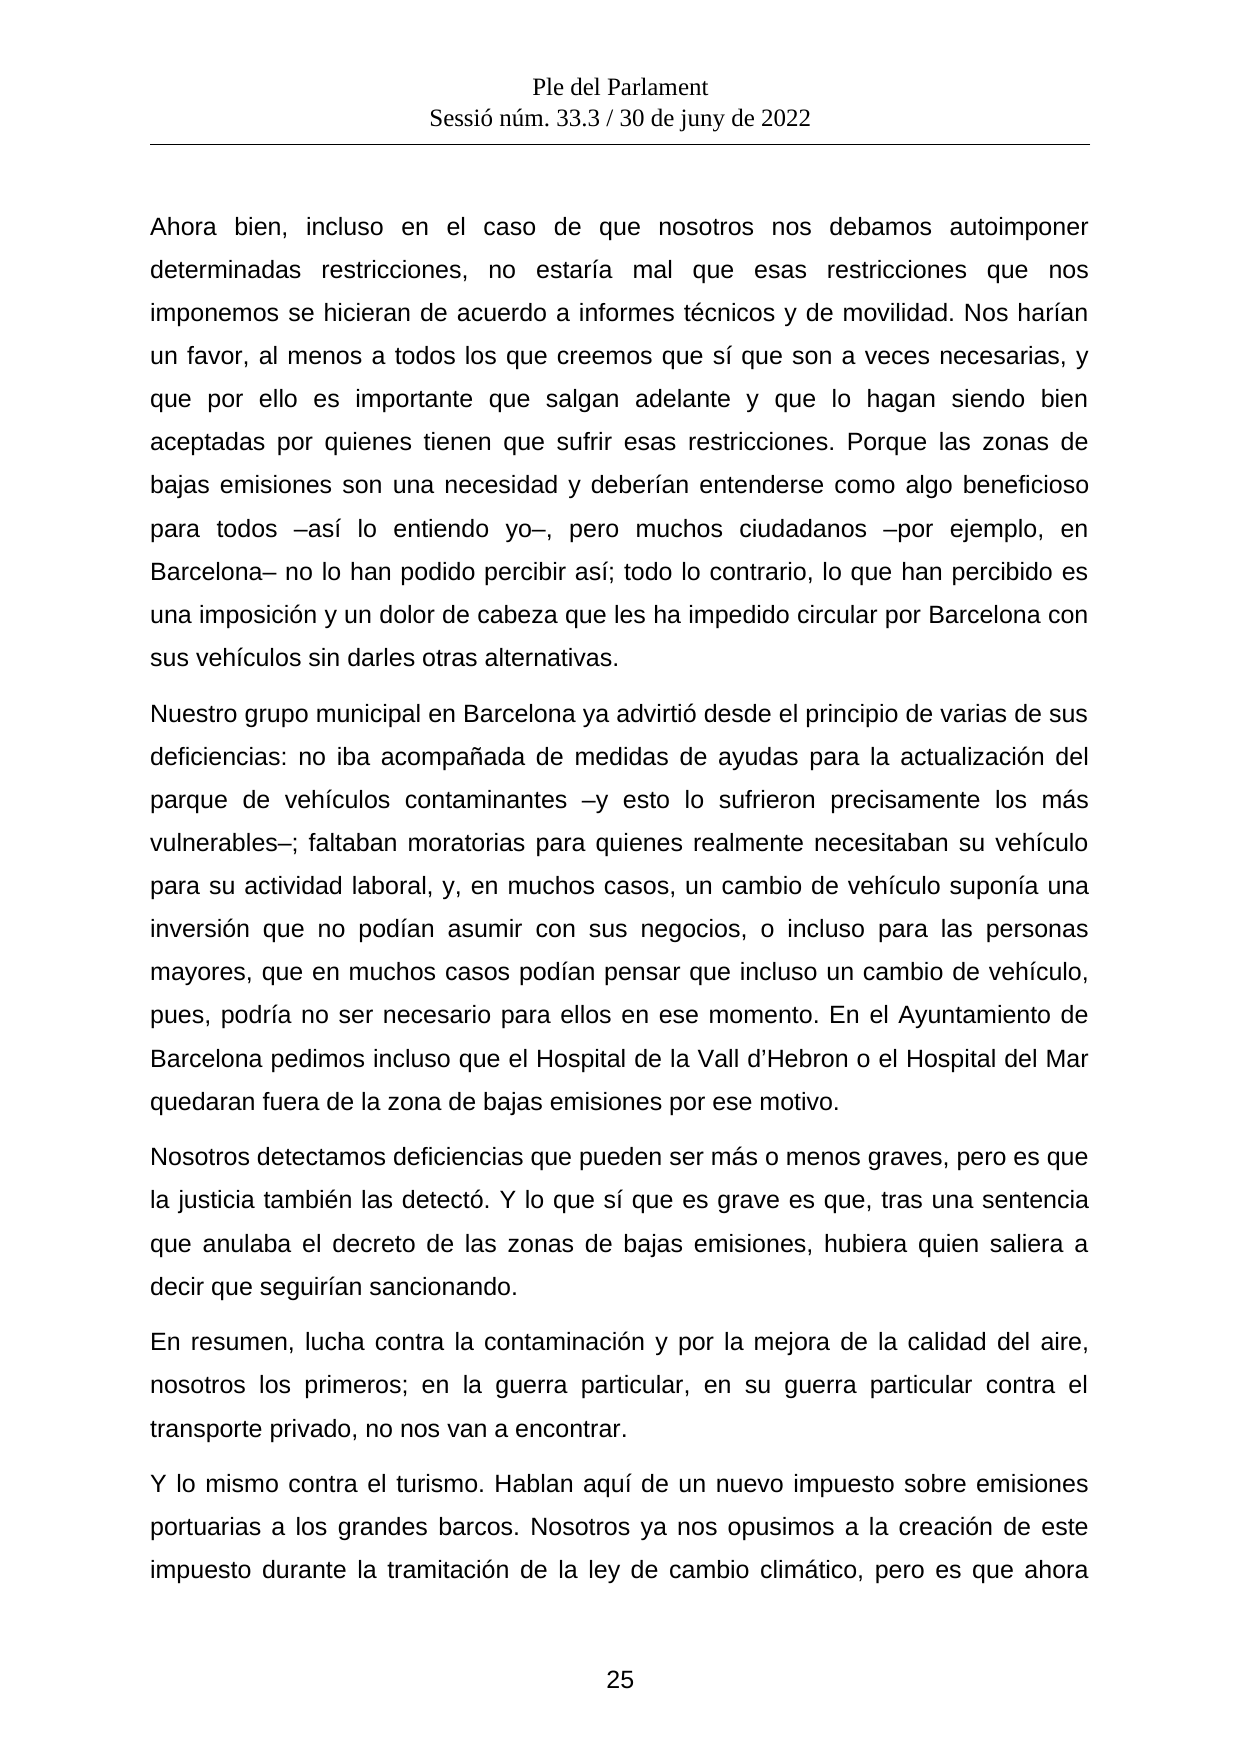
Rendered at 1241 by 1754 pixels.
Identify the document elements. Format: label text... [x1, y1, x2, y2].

text Nosotros detectamos deficiencias que pueden ser más o menos graves, pero es que la justicia también las detectó. Y lo que sí que es grave es que, tras una sentencia que anulaba el decreto de las zonas de bajas emisiones, hubiera quien saliera a decir que seguirían sancionando. [150, 1142, 1090, 1301]
text Nuestro grupo municipal en Barcelona ya advirtió desde el principio de varias de sus deficiencias: no iba acompañada de medidas de ayudas para la actualización del parque de vehículos contaminantes –y esto lo sufrieron precisamente los más vulnerables–; faltaban moratorias para quienes realmente necesitaban su vehículo para su actividad laboral, y, en muchos casos, un cambio de vehículo suponía una inversión que no podían asumir con sus negocios, o incluso para las personas mayores, que en muchos casos podían pensar que incluso un cambio de vehículo, pues, podría no ser necesario para ellos en ese momento. En el Ayuntamiento de Barcelona pedimos incluso que el Hospital de la Vall d’Hebron o el Hospital del Mar quedaran fuera de la zona de bajas emisiones por ese motivo. [150, 699, 1090, 1116]
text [150, 1469, 1090, 1584]
text Ahora bien, incluso en el caso de que nosotros nos debamos autoimponer determinadas restricciones, no estaría mal que esas restricciones que nos imponemos se hicieran de acuerdo a informes técnicos y de movilidad. Nos harían un favor, al menos a todos los que creemos que sí que son a veces necesarias, y que por ello es importante que salgan adelante y que lo hagan siendo bien aceptadas por quienes tienen que sufrir esas restricciones. Porque las zonas de bajas emisiones son una necesidad y deberían entenderse como algo beneficioso para todos –así lo entiendo yo–, pero muchos ciudadanos –por ejemplo, en Barcelona– no lo han podido percibir así; todo lo contrario, lo que han percibido es una imposición y un dolor de cabeza que les ha impedido circular por Barcelona con sus vehículos sin darles otras alternativas. [150, 212, 1090, 672]
text En resumen, lucha contra la contaminación y por la mejora de la calidad del aire, nosotros los primeros; en la guerra particular, en su guerra particular contra el transporte privado, no nos van a encontrar. [150, 1327, 1090, 1442]
